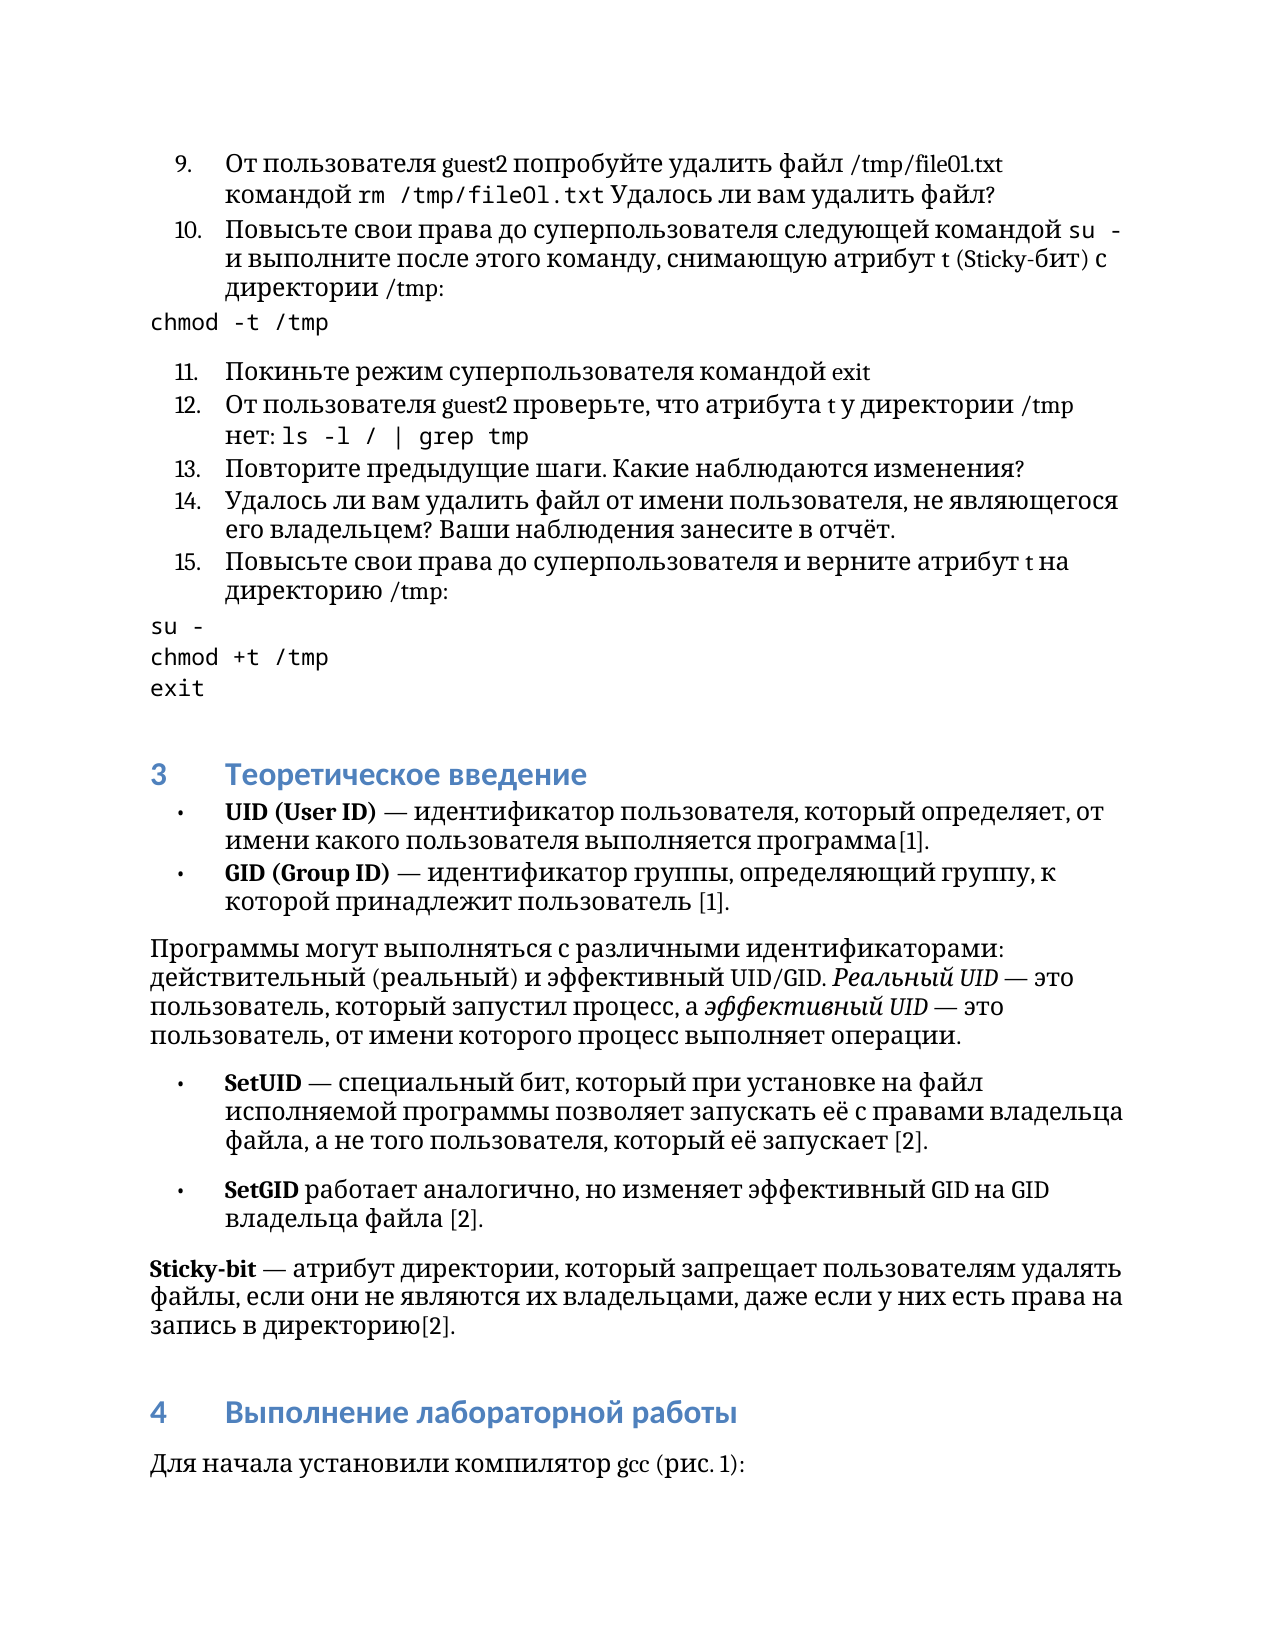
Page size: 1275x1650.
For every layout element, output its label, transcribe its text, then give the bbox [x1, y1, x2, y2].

subtitle 4 Выполнение лабораторной работы [150, 1391, 1125, 1431]
list UID (User ID) — идентификатор пользователя, который определяет, от имени какого пользователя выполняется программа[1]. [175, 798, 1125, 855]
text chmod -t /tmp [150, 306, 1125, 337]
list SetGID работает аналогично, но изменяет эффективный GID на GID владельца файла [2]. [175, 1176, 1125, 1234]
list От пользователя guest2 проверьте, что атрибута t у директории /tmp нет: ls -l / | grep tmp [175, 391, 1125, 451]
list От пользователя guest2 попробуйте удалить файл /tmp/file01.txt командой rm /tmp/fileOl.txt Удалось ли вам удалить файл? [175, 150, 1125, 210]
list SetUID — специальный бит, который при установке на файл исполняемой программы позволяет запускать её с правами владельца файла, а не того пользователя, который её запускает [2]. [175, 1069, 1125, 1155]
text Sticky-bit — атрибут директории, который запрещает пользователям удалять файлы, если они не являются их владельцами, даже если у них есть права на запись в директорию[2]. [150, 1254, 1125, 1341]
text su - chmod +t /tmp exit [150, 609, 1125, 703]
list Удалось ли вам удалить файл от имени пользователя, не являющегося его владельцем? Ваши наблюдения занесите в отчёт. [175, 487, 1125, 544]
list Повысьте свои права до суперпользователя и верните атрибут t на директорию /tmp: [175, 548, 1125, 606]
text Программы могут выполняться с различными идентификаторами: действительный (реальный) и эффективный UID/GID. Реальный UID — это пользователь, который запустил процесс, а эффективный UID — это пользователь, от имени которого процесс выполняет операции. [150, 935, 1125, 1050]
list Повторите предыдущие шаги. Какие наблюдаются изменения? [175, 454, 1125, 483]
list Повысьте свои права до суперпользователя следующей командой su - и выполните после этого команду, снимающую атрибут t (Sticky-бит) с директории /tmp: [175, 214, 1125, 302]
subtitle 3 Теоретическое введение [150, 753, 1125, 794]
list Покиньте режим суперпользователя командой exit [175, 358, 1125, 387]
list GID (Group ID) — идентификатор группы, определяющий группу, к которой принадлежит пользователь [1]. [175, 859, 1125, 917]
text Для начала установили компилятор gcc (рис. 1): [150, 1450, 1125, 1479]
